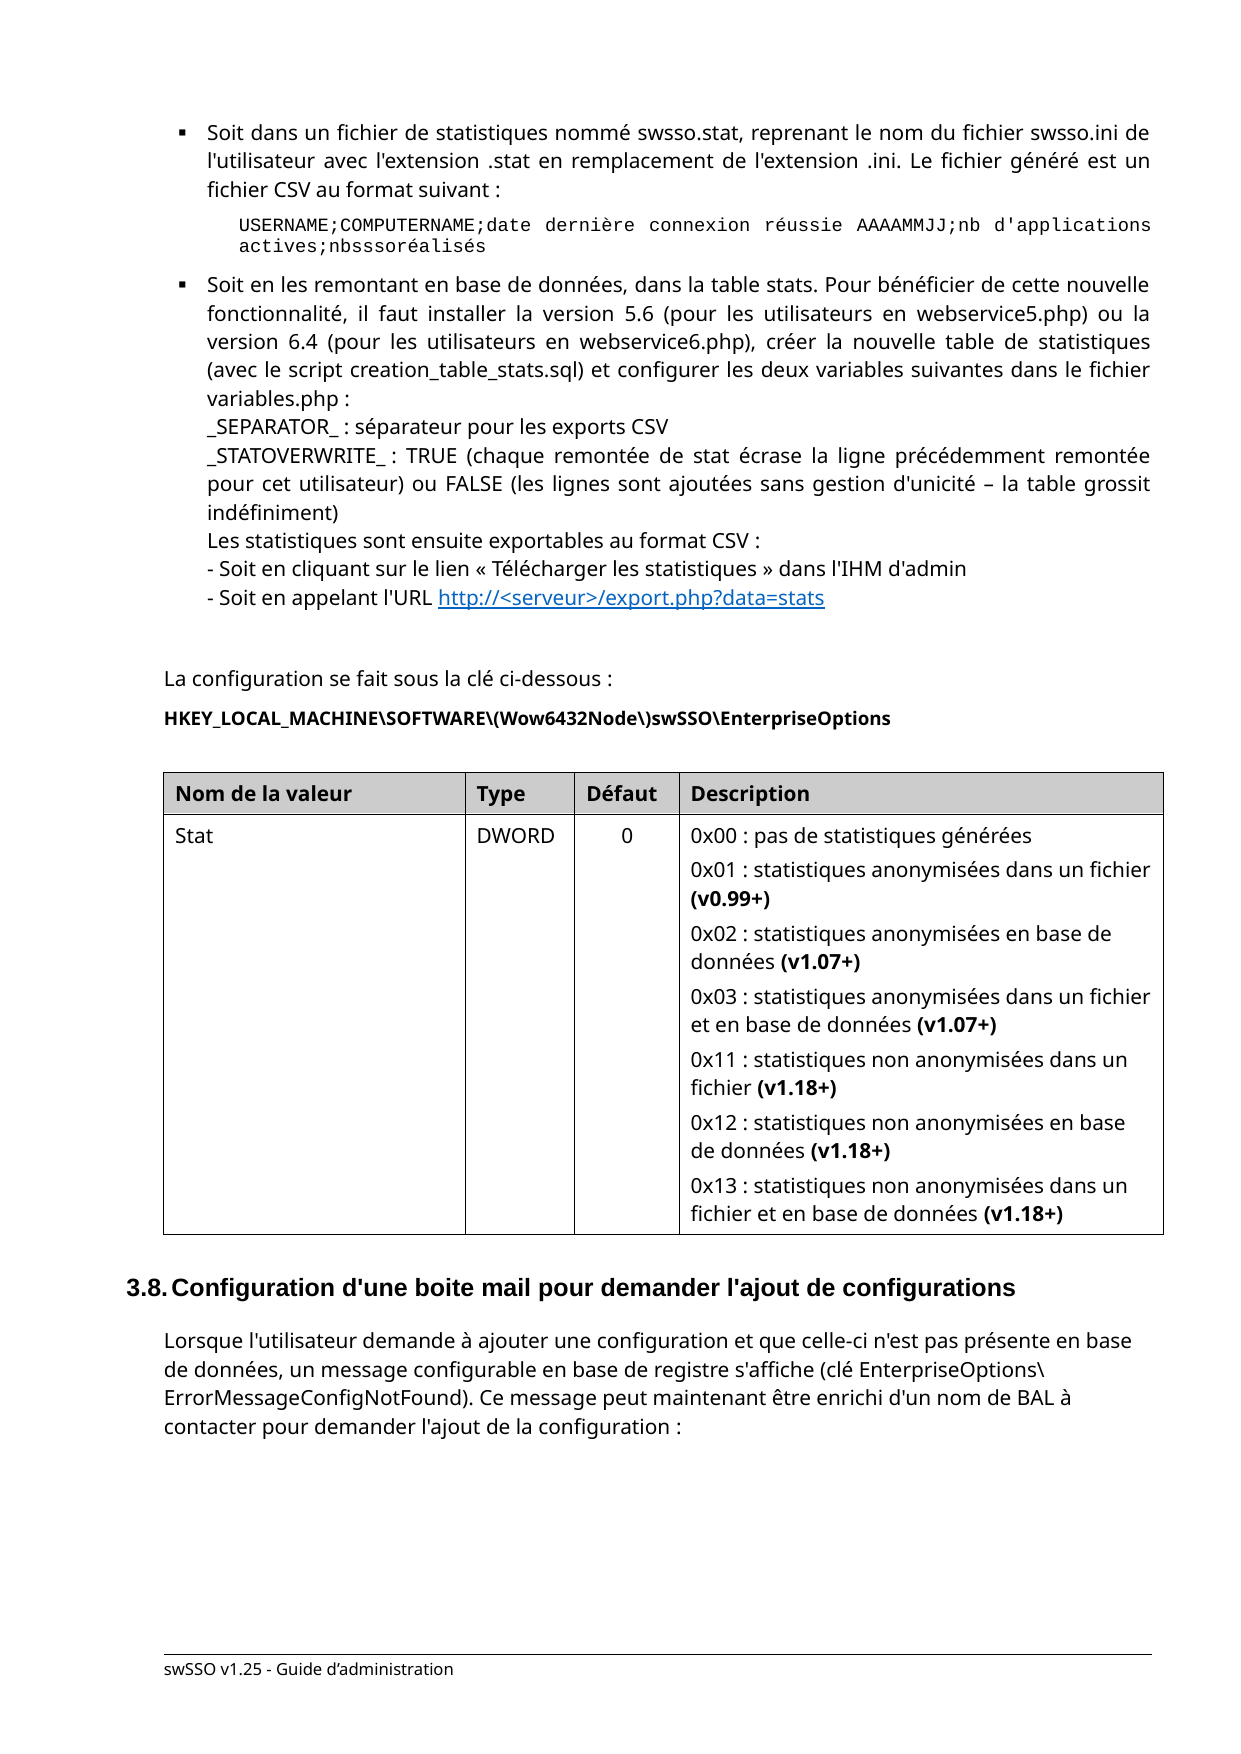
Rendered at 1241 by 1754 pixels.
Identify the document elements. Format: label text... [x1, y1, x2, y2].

text Soit en les remontant en base de données, dans la table stats. Pour bénéficier de cette nouvelle fonctionnalité, il faut installer la version 5.6 (pour les utilisateurs en webservice5.php) ou la version 6.4 (pour les utilisateurs en webservice6.php), créer la nouvelle table de statistiques (avec le script creation_table_stats.sql) et configurer les deux variables suivantes dans le fichier variables.php : _SEPARATOR_ : séparateur pour les exports CSV _STATOVERWRITE_ : TRUE (chaque remontée de stat écrase la ligne précédemment remontée pour cet utilisateur) ou FALSE (les lignes sont ajoutées sans gestion d'unicité – la table grossit indéfiniment) Les statistiques sont ensuite exportables au format CSV : - Soit en cliquant sur le lien « Télécharger les statistiques » dans l'IHM d'admin - Soit en appelant l'URL http://<serveur>/export.php?data=stats [177, 270, 1152, 611]
text HKEY_LOCAL_MACHINE\SOFTWARE\(Wow6432Node\)swSSO\EnterpriseOptions [164, 705, 1152, 731]
subtitle Configuration d'une boite mail pour demander l'ajout de configurations [126, 1273, 1152, 1302]
table_cell Stat [164, 815, 465, 1234]
table_cell 0 [575, 815, 679, 1234]
table_header Nom de la valeur [164, 773, 465, 813]
text Lorsque l'utilisateur demande à ajouter une configuration et que celle-ci n'est pas présente en base de données, un message configurable en base de registre s'affiche (clé EnterpriseOptions\ErrorMessageConfigNotFound). Ce message peut maintenant être enrichi d'un nom de BAL à contacter pour demander l'ajout de la configuration : [164, 1327, 1152, 1440]
table_cell 0x00 : pas de statistiques générées 0x01 : statistiques anonymisées dans un fichier (v0.99+) 0x02 : statistiques anonymisées en base de données (v1.07+) 0x03 : statistiques anonymisées dans un fichier et en base de données (v1.07+) 0x11 : statistiques non anonymisées dans un fichier (v1.18+) 0x12 : statistiques non anonymisées en base de données (v1.18+) 0x13 : statistiques non anonymisées dans un fichier et en base de données (v1.18+) [680, 815, 1163, 1234]
table_header Type [466, 773, 574, 813]
text La configuration se fait sous la clé ci-dessous : [164, 664, 1152, 693]
text Soit dans un fichier de statistiques nommé swsso.stat, reprenant le nom du fichier swsso.ini de l'utilisateur avec l'extension .stat en remplacement de l'extension .ini. Le fichier généré est un fichier CSV au format suivant : [177, 118, 1152, 203]
table_cell DWORD [466, 815, 574, 1234]
table_header Description [680, 773, 1163, 813]
table_header Défaut [575, 773, 679, 813]
text USERNAME;COMPUTERNAME;date dernière connexion réussie AAAAMMJJ;nb d'applications actives;nbsssoréalisés [239, 216, 1152, 258]
